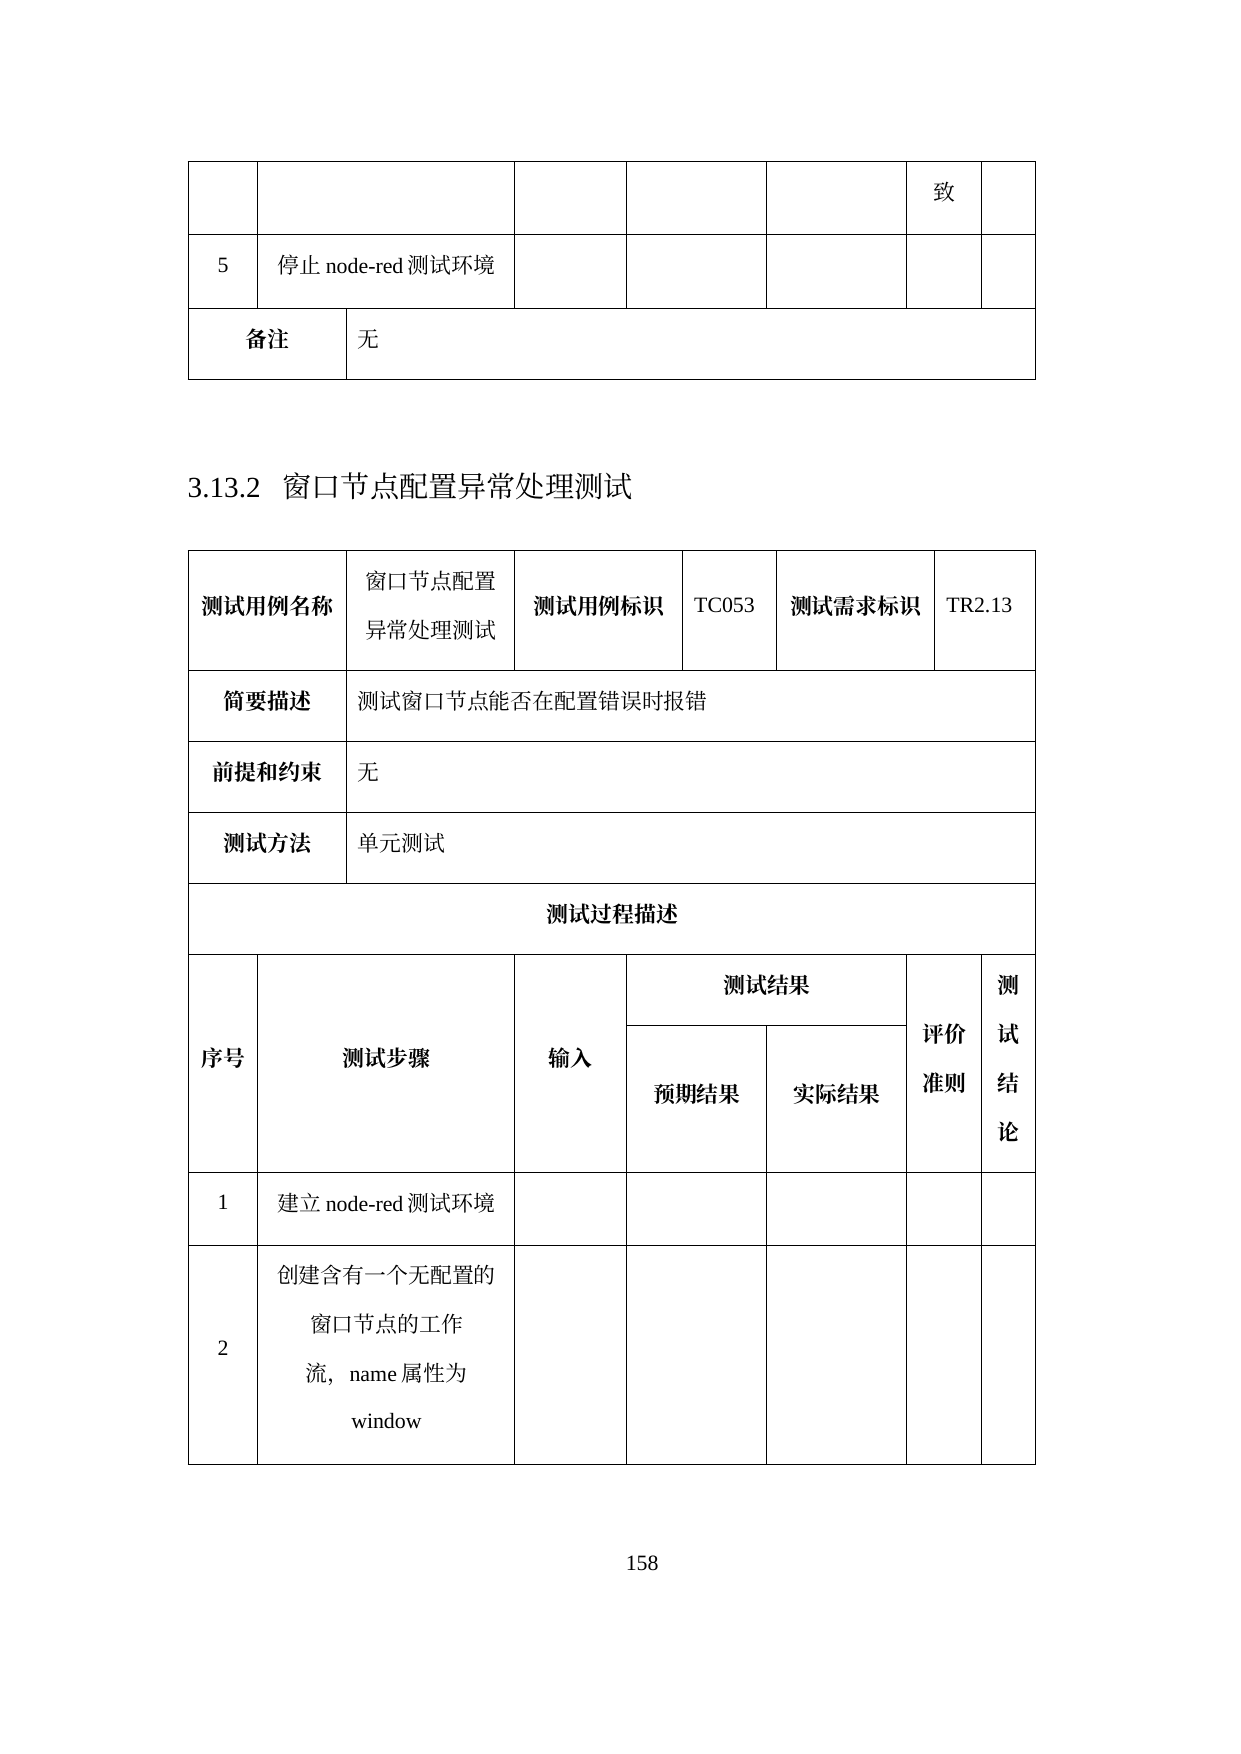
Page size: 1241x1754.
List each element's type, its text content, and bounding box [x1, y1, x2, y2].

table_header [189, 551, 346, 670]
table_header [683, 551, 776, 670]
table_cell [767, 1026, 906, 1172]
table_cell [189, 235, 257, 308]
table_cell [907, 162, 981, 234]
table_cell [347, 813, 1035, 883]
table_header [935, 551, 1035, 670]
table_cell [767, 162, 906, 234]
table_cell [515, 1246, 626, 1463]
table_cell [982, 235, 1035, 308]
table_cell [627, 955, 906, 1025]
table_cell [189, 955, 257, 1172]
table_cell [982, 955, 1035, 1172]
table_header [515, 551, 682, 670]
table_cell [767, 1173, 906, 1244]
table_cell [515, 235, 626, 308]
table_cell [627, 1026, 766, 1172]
list 窗口节点配置异常处理测试 [187, 452, 1053, 517]
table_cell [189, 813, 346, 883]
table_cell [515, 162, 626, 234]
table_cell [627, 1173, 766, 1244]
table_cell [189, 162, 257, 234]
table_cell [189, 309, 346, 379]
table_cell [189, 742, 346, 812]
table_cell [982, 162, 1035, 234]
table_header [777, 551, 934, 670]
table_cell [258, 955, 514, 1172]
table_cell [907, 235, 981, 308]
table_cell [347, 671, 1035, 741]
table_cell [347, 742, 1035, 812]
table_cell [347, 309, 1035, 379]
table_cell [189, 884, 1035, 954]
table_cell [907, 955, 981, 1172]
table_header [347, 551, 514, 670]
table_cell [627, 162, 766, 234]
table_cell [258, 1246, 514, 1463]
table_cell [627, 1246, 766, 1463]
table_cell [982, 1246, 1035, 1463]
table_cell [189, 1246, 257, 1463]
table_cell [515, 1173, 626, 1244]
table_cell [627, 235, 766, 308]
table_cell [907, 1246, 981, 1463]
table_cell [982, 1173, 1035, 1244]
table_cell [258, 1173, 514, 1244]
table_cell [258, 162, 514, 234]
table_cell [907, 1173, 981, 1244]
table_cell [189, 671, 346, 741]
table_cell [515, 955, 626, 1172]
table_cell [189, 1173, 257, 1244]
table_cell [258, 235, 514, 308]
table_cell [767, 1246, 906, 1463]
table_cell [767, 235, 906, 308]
